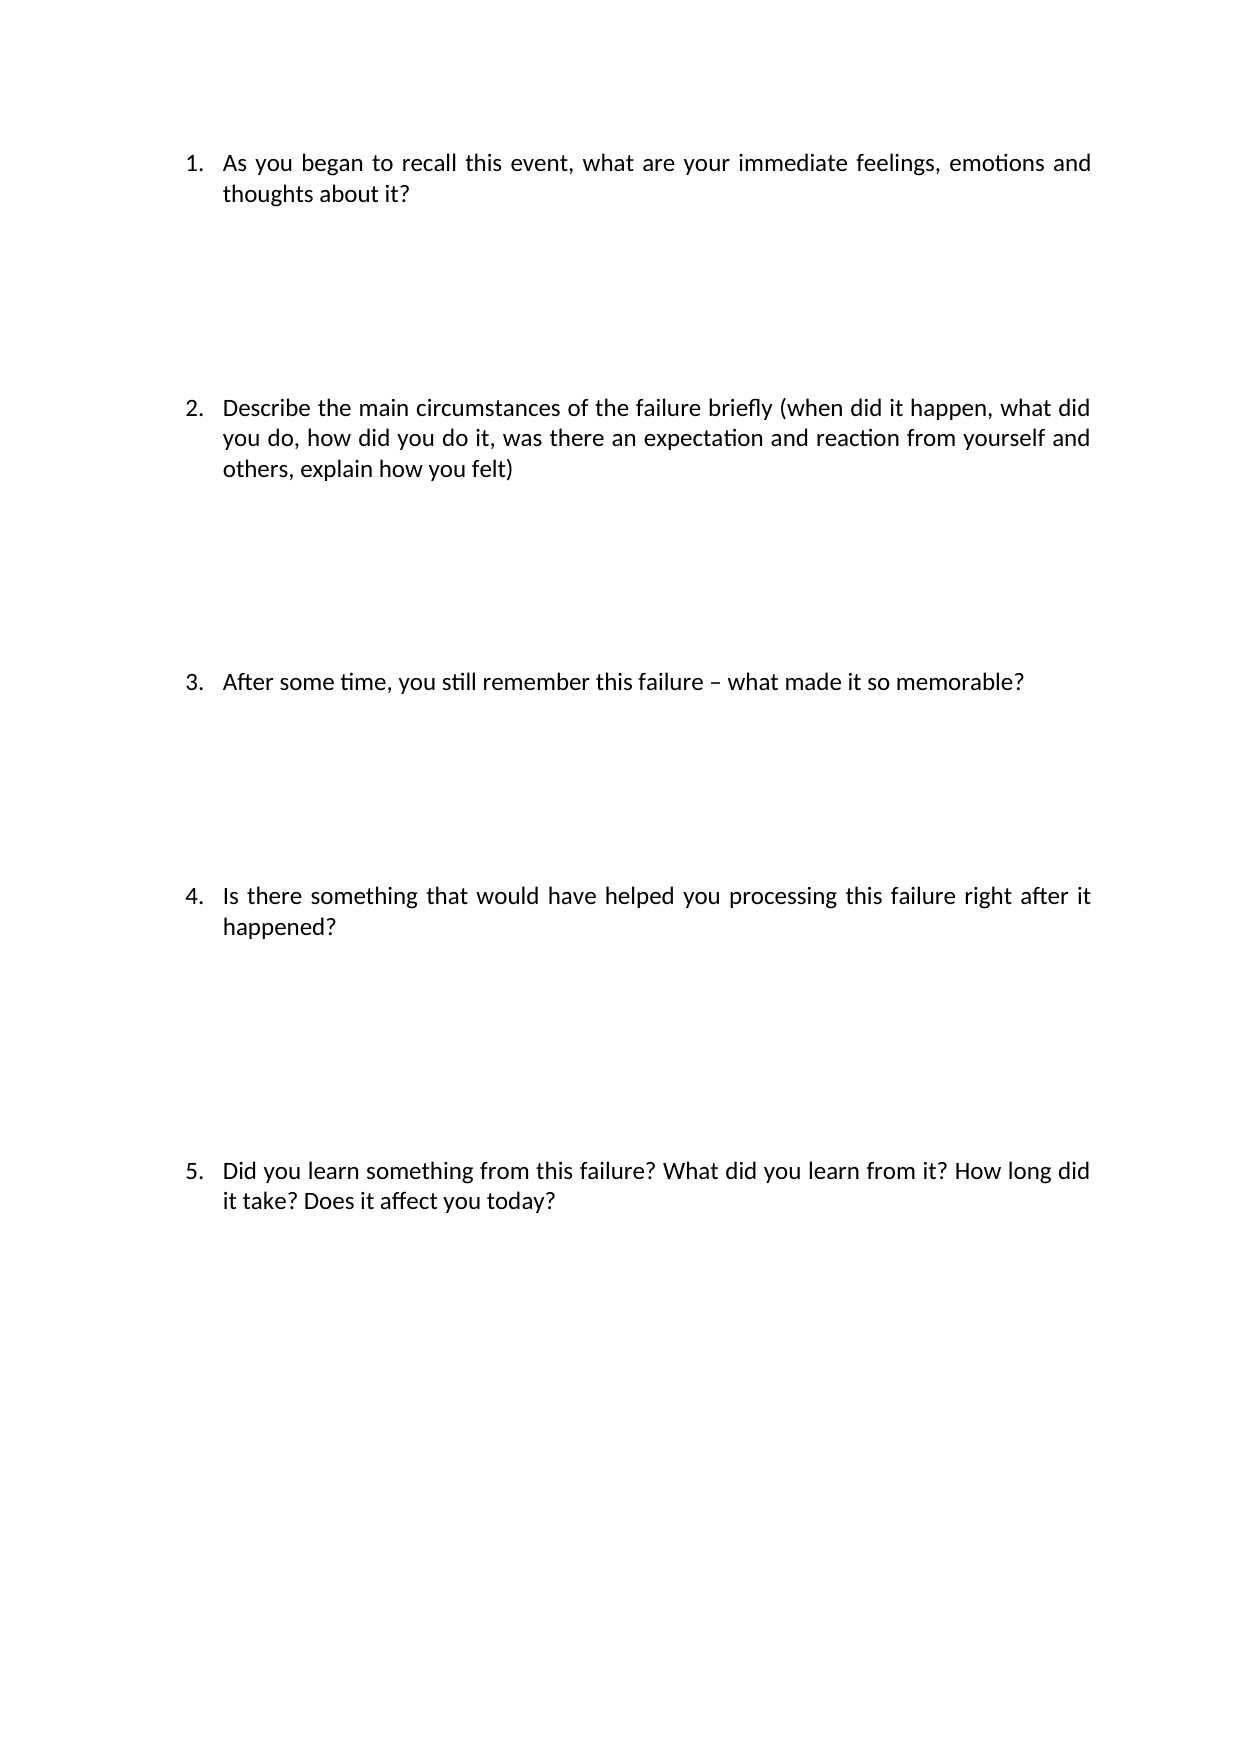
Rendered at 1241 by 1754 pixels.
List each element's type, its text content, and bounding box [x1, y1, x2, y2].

list Did you learn something from this failure? What did you learn from it? How long did it take? Does it affect you today? [185, 1155, 1093, 1216]
list Describe the main circumstances of the failure briefly (when did it happen, what did you do, how did you do it, was there an expectation and reaction from yourself and others, explain how you felt) [185, 392, 1093, 483]
list Is there something that would have helped you processing this failure right after it happened? [185, 880, 1093, 941]
list As you began to recall this event, what are your immediate feelings, emotions and thoughts about it? [185, 148, 1093, 209]
list After some time, you still remember this failure – what made it so memorable? [185, 666, 1093, 697]
